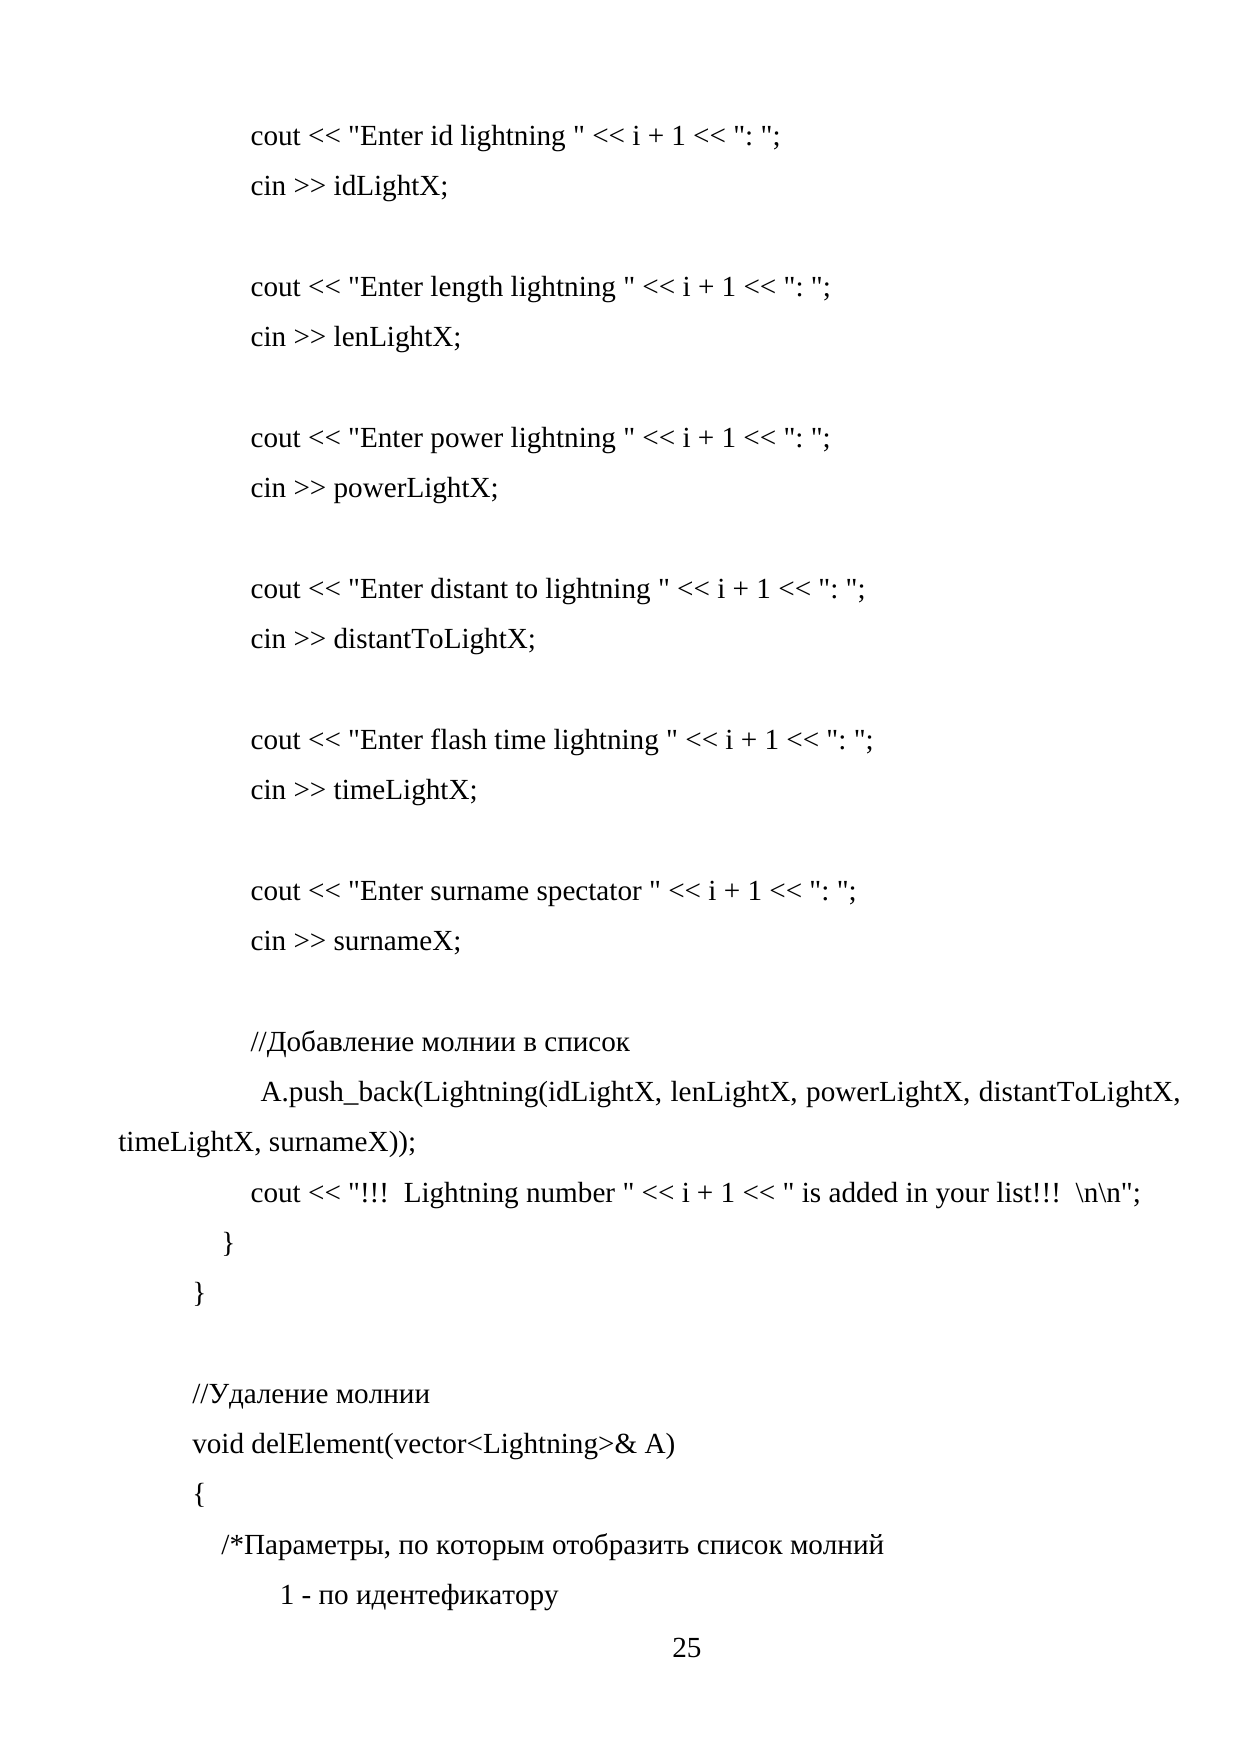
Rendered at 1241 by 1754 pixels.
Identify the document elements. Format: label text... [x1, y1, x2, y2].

text cout << "Enter flash time lightning " << i + 1 << ": "; [118, 722, 1181, 755]
text cout << "!!! Lightning number " << i + 1 << " is added in your list!!! \n\n"; [118, 1175, 1181, 1208]
text cin >> powerLightX; [118, 470, 1181, 504]
text cin >> idLightX; [118, 168, 1181, 202]
text cin >> distantToLightX; [118, 621, 1181, 655]
text cin >> lenLightX; [118, 319, 1181, 353]
text } [118, 1225, 1181, 1258]
text //Добавление молнии в список [118, 1024, 1181, 1057]
text cout << "Enter length lightning " << i + 1 << ": "; [118, 269, 1181, 303]
text void delElement(vector<Lightning>& A) [118, 1426, 1181, 1460]
text //Удаление молнии [118, 1376, 1181, 1409]
text cout << "Enter id lightning " << i + 1 << ": "; [118, 118, 1181, 152]
text } [118, 1275, 1181, 1309]
text 1 - по идентефикатору [118, 1577, 1181, 1611]
text /*Параметры, по которым отобразить список молний [118, 1527, 1181, 1560]
text cin >> surnameX; [118, 923, 1181, 957]
text cin >> timeLightX; [118, 772, 1181, 806]
text cout << "Enter distant to lightning " << i + 1 << ": "; [118, 571, 1181, 604]
text cout << "Enter power lightning " << i + 1 << ": "; [118, 420, 1181, 453]
text cout << "Enter surname spectator " << i + 1 << ": "; [118, 873, 1181, 906]
text A.push_back(Lightning(idLightX, lenLightX, powerLightX, distantToLightX, timeLightX, surnameX)); [118, 1074, 1181, 1158]
text { [118, 1477, 1181, 1510]
